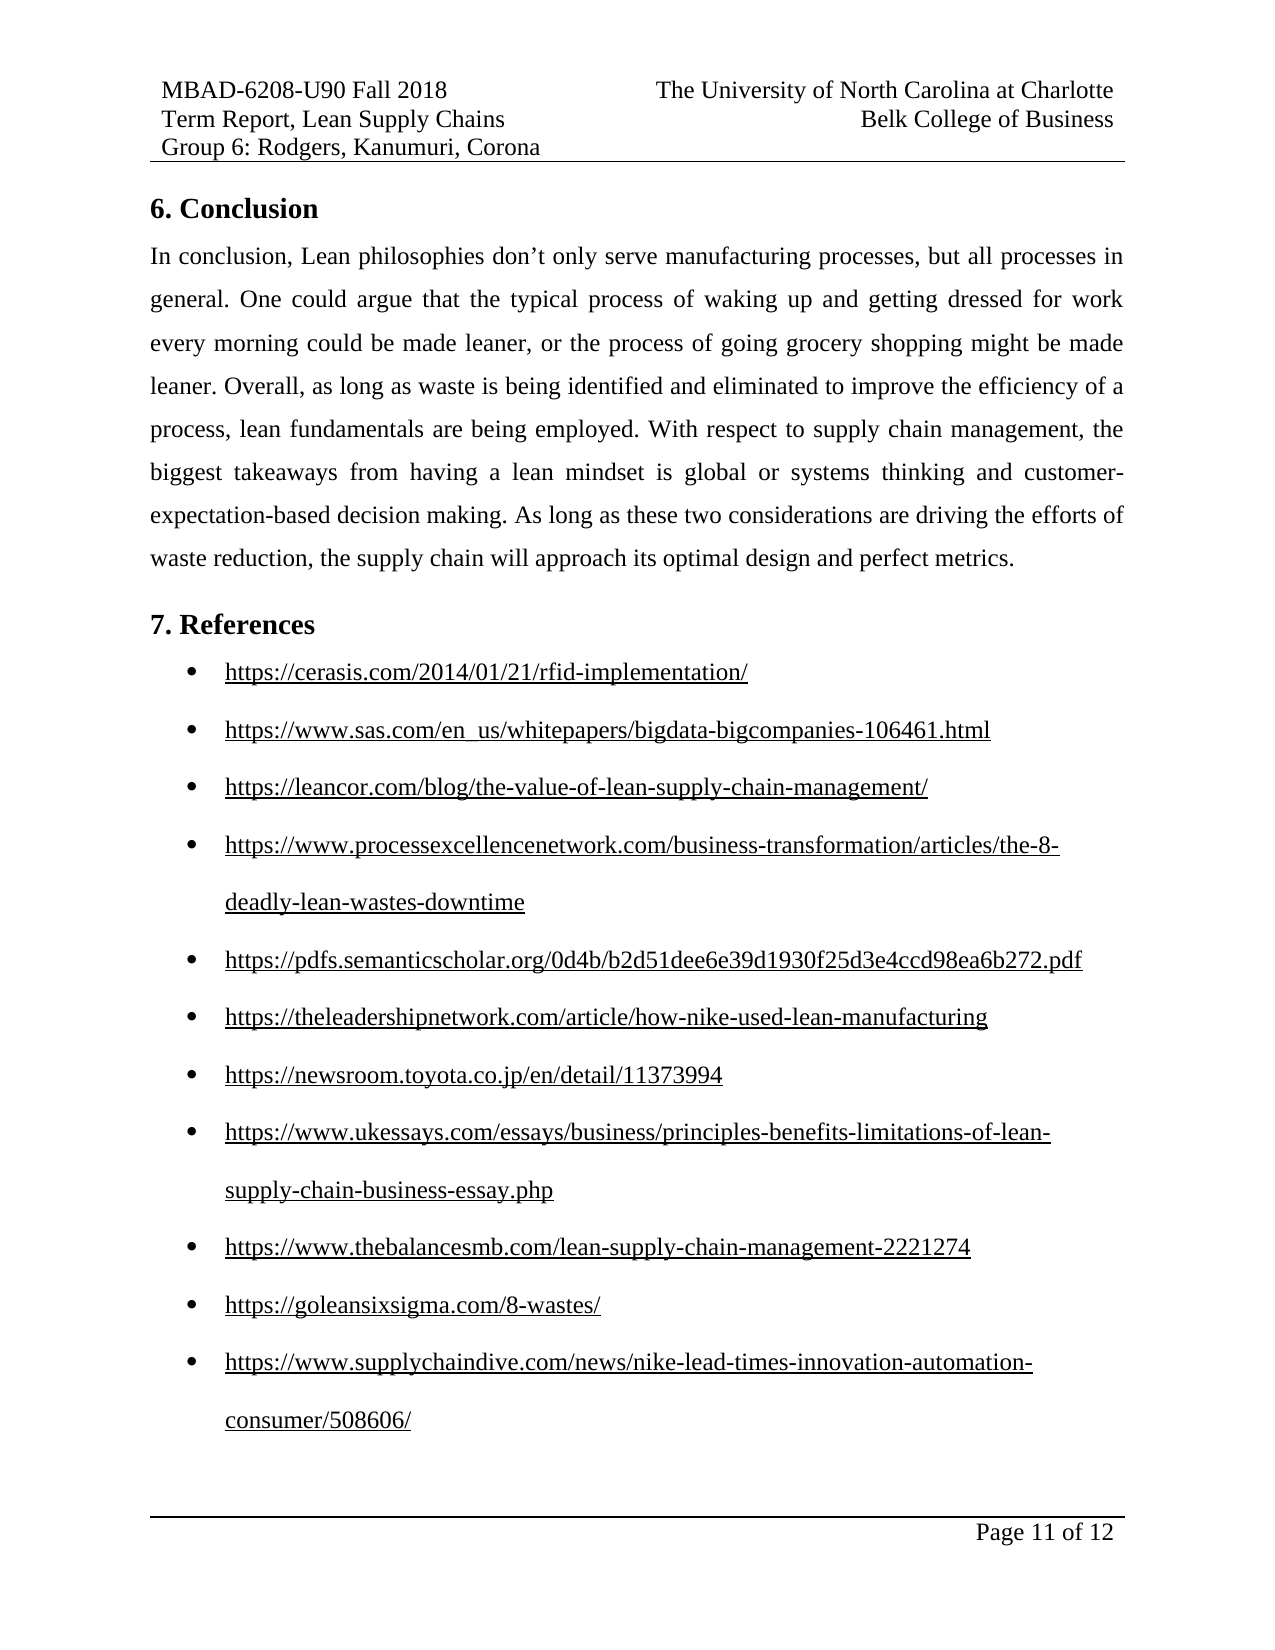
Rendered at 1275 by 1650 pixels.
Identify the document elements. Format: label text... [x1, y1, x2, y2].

list https://newsroom.toyota.co.jp/en/detail/11373994 [187, 1060, 1125, 1089]
text In conclusion, Lean philosophies don’t only serve manufacturing processes, but all processes in general. One could argue that the typical process of waking up and getting dressed for work every morning could be made leaner, or the process of going grocery shopping might be made leaner. Overall, as long as waste is being identified and eliminated to improve the efficiency of a process, lean fundamentals are being employed. With respect to supply chain management, the biggest takeaways from having a lean mindset is global or systems thinking and customer-expectation-based decision making. As long as these two considerations are driving the efforts of waste reduction, the supply chain will approach its optimal design and perfect metrics. [150, 241, 1125, 572]
list https://www.processexcellencenetwork.com/business-transformation/articles/the-8-deadly-lean-wastes-downtime [187, 830, 1125, 916]
list https://www.thebalancesmb.com/lean-supply-chain-management-2221274 [187, 1232, 1125, 1261]
subtitle References [150, 607, 1125, 641]
list https://theleadershipnetwork.com/article/how-nike-used-lean-manufacturing [187, 1002, 1125, 1031]
list https://cerasis.com/2014/01/21/rfid-implementation/ [187, 657, 1125, 686]
list https://www.ukessays.com/essays/business/principles-benefits-limitations-of-lean-supply-chain-business-essay.php [187, 1117, 1125, 1204]
list https://pdfs.semanticscholar.org/0d4b/b2d51dee6e39d1930f25d3e4ccd98ea6b272.pdf [187, 945, 1125, 974]
list https://leancor.com/blog/the-value-of-lean-supply-chain-management/ [187, 772, 1125, 801]
list https://www.sas.com/en_us/whitepapers/bigdata-bigcompanies-106461.html [187, 715, 1125, 744]
list https://goleansixsigma.com/8-wastes/ [187, 1290, 1125, 1319]
list https://www.supplychaindive.com/news/nike-lead-times-innovation-automation-consumer/508606/ [187, 1347, 1125, 1434]
subtitle Conclusion [150, 191, 1125, 224]
